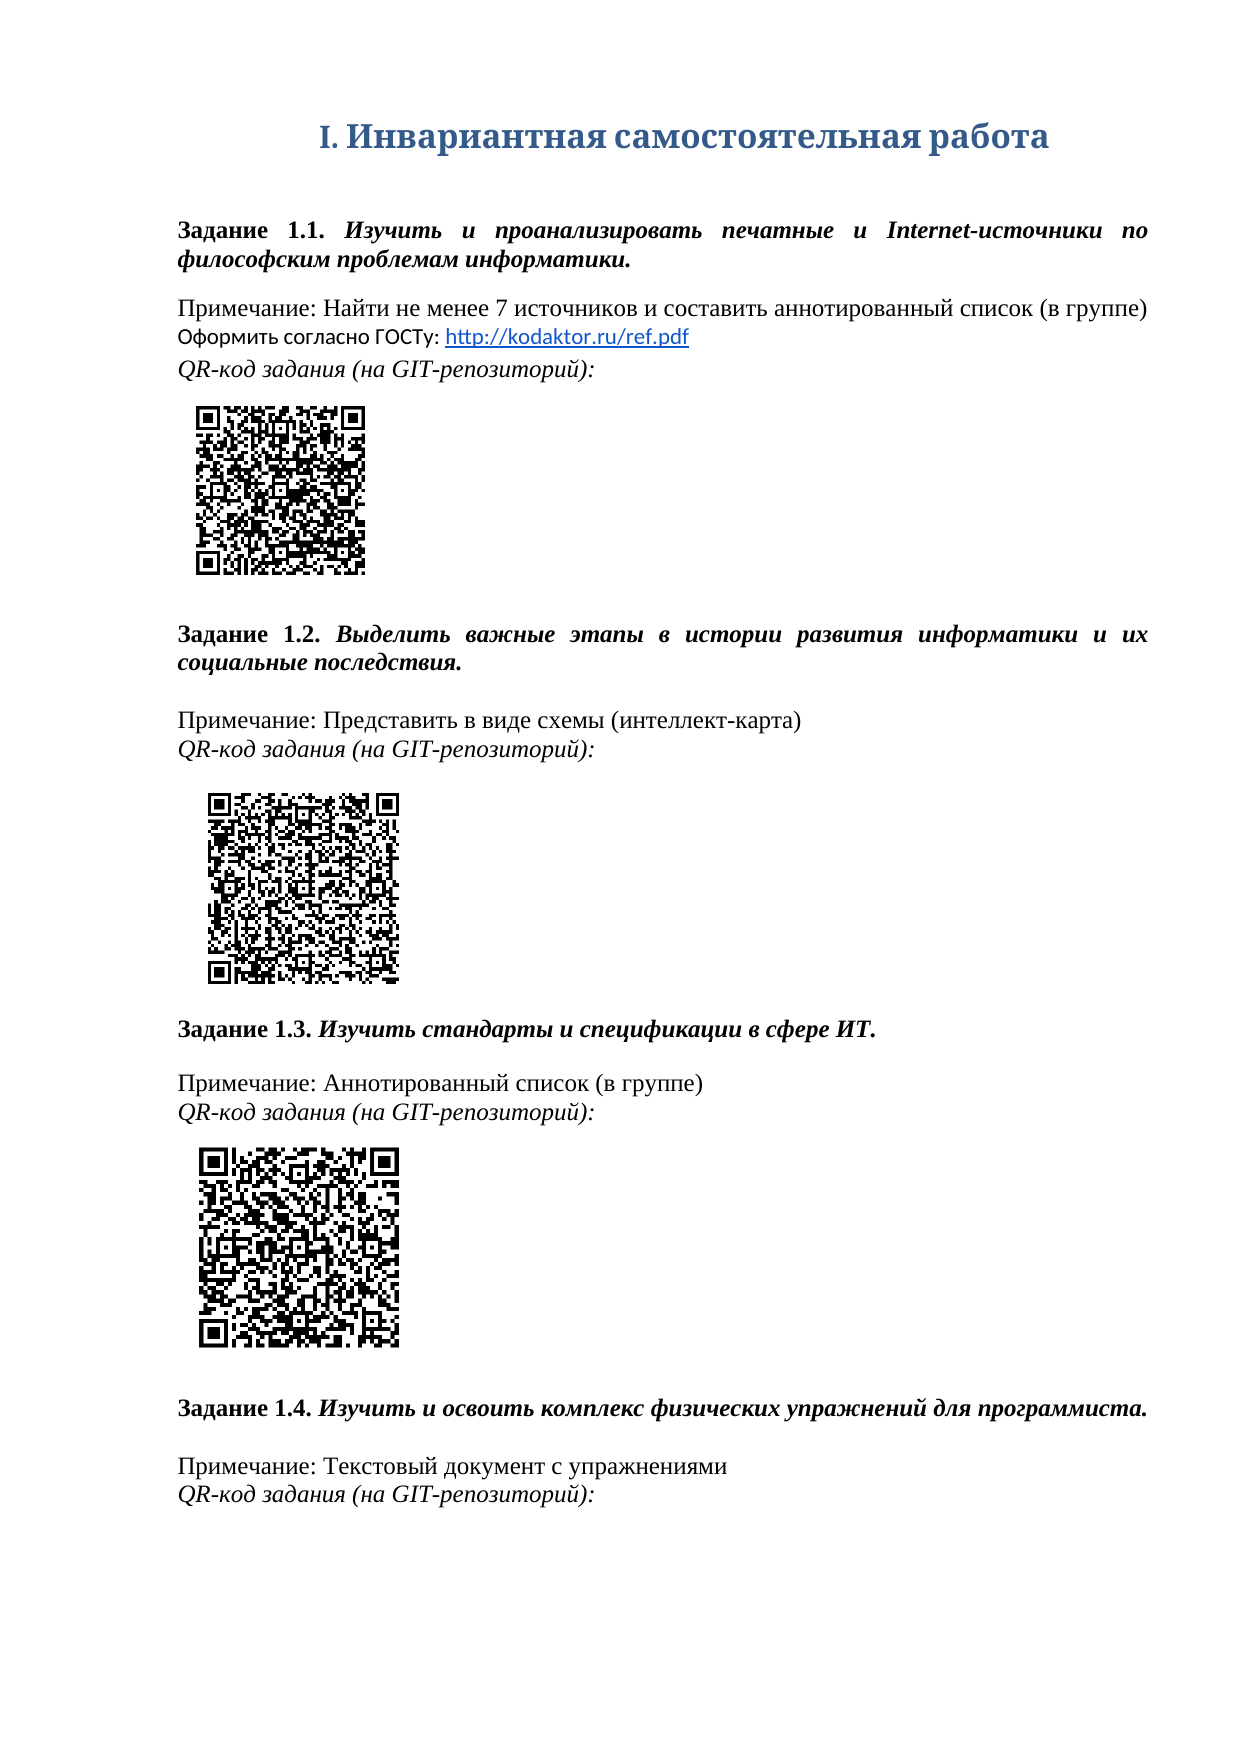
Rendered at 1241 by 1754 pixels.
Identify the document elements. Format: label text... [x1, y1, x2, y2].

text QR-код задания (на GIT-репозиторий): [177, 1479, 1152, 1508]
subtitle I. Инвариантная самостоятельная работа [177, 118, 1152, 156]
text QR-код задания (на GIT-репозиторий): [177, 734, 1152, 762]
text QR-код задания (на GIT-репозиторий): [177, 1097, 1152, 1125]
text Оформить согласно ГОСТу: http://kodaktor.ru/ref.pdf QR-код задания (на GIT-репозиторий): [177, 322, 1152, 594]
picture [177, 387, 384, 594]
text Примечание: Текстовый документ с упражнениями [177, 1451, 1152, 1479]
text Примечание: Аннотированный список (в группе) [177, 1068, 1152, 1097]
text Задание 1.2. Выделить важные этапы в истории развития информатики и их социальные последствия. [177, 619, 1152, 676]
text Задание 1.4. Изучить и освоить комплекс физических упражнений для программиста. [177, 1393, 1152, 1422]
text Примечание: Представить в виде схемы (интеллект-карта) [177, 705, 1152, 734]
text Задание 1.3. Изучить стандарты и спецификации в сфере ИТ. [177, 1014, 1152, 1043]
picture [177, 762, 429, 1014]
text Задание 1.1. Изучить и проанализировать печатные и Internet-источники по философским проблемам информатики. [177, 215, 1152, 273]
picture [177, 1125, 421, 1370]
text Примечание: Найти не менее 7 источников и составить аннотированный список (в группе) [177, 293, 1152, 322]
